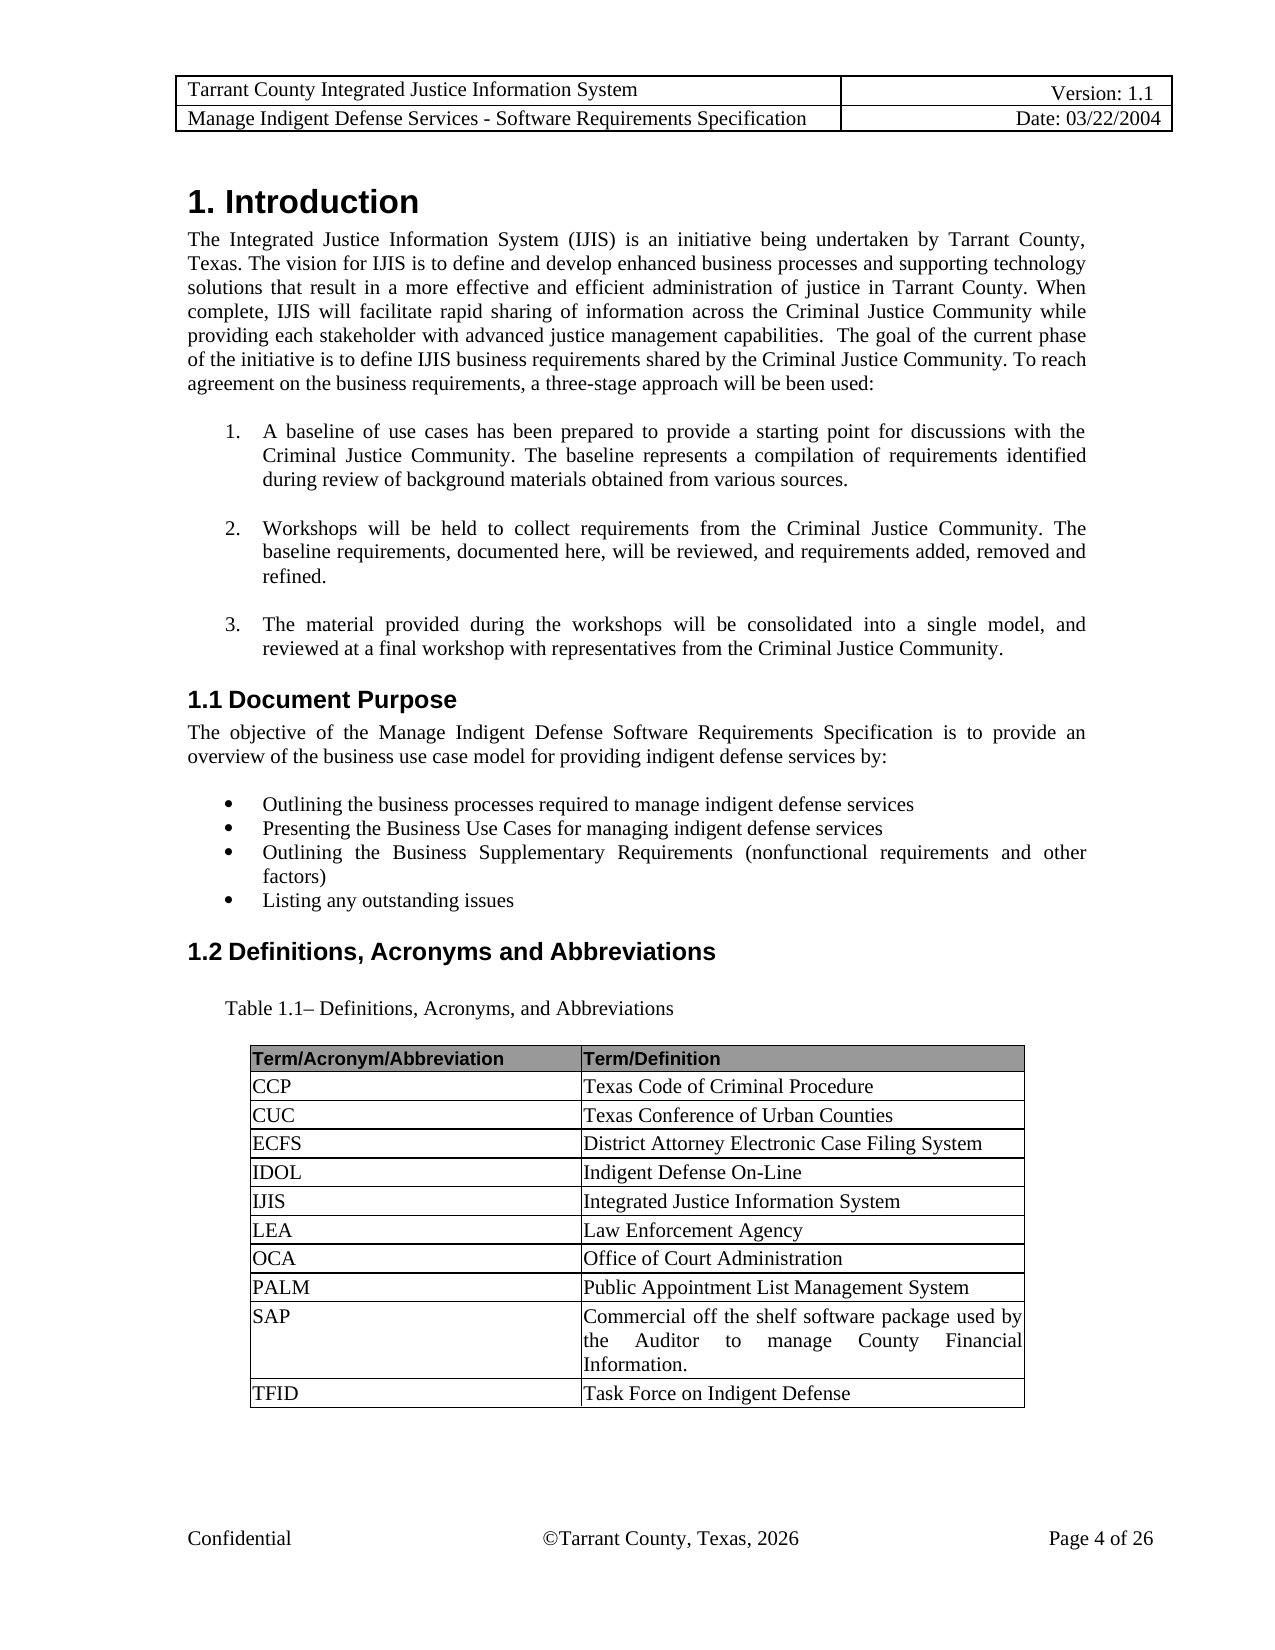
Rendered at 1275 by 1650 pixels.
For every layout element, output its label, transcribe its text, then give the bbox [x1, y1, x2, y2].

list Presenting the Business Use Cases for managing indigent defense services [225, 816, 1087, 840]
table_cell Integrated Justice Information System [582, 1187, 1024, 1214]
subtitle Introduction [187, 182, 1087, 220]
table_cell ECFS [251, 1130, 581, 1157]
table_cell Task Force on Indigent Defense [582, 1379, 1024, 1406]
table_cell PALM [251, 1274, 581, 1301]
table_cell Office of Court Administration [582, 1245, 1024, 1272]
subtitle Definitions, Acronyms and Abbreviations [187, 937, 1087, 966]
table_cell Texas Code of Criminal Procedure [582, 1072, 1024, 1099]
table_cell Commercial off the shelf software package used by the Auditor to manage County Financial Information. [582, 1302, 1024, 1378]
list The material provided during the workshops will be consolidated into a single model, and reviewed at a final workshop with representatives from the Criminal Justice Community. [225, 612, 1087, 660]
list Workshops will be held to collect requirements from the Criminal Justice Community. The baseline requirements, documented here, will be reviewed, and requirements added, removed and refined. [225, 515, 1087, 588]
table_cell OCA [251, 1245, 581, 1272]
text Table 1.1– Definitions, Acronyms, and Abbreviations [225, 996, 1087, 1020]
table_cell IJIS [251, 1187, 581, 1214]
text The Integrated Justice Information System (IJIS) is an initiative being undertaken by Tarrant County, Texas. The vision for IJIS is to define and develop enhanced business processes and supporting technology solutions that result in a more effective and efficient administration of justice in Tarrant County. When complete, IJIS will facilitate rapid sharing of information across the Criminal Justice Community while providing each stakeholder with advanced justice management capabilities. The goal of the current phase of the initiative is to define IJIS business requirements shared by the Criminal Justice Community. To reach agreement on the business requirements, a three-stage approach will be been used: [187, 227, 1087, 395]
table_cell CCP [251, 1072, 581, 1099]
table_header Term/Acronym/Abbreviation [251, 1046, 581, 1071]
list Outlining the Business Supplementary Requirements (nonfunctional requirements and other factors) [225, 840, 1087, 888]
table_cell SAP [251, 1302, 581, 1378]
table_cell IDOL [251, 1159, 581, 1186]
table_cell LEA [251, 1216, 581, 1243]
table_cell TFID [251, 1379, 581, 1406]
subtitle Document Purpose [187, 685, 1087, 713]
table_header Term/Definition [582, 1046, 1024, 1071]
table_cell Indigent Defense On-Line [582, 1159, 1024, 1186]
table_cell Texas Conference of Urban Counties [582, 1101, 1024, 1128]
table_cell Public Appointment List Management System [582, 1274, 1024, 1301]
list Outlining the business processes required to manage indigent defense services [225, 792, 1087, 816]
text The objective of the Manage Indigent Defense Software Requirements Specification is to provide an overview of the business use case model for providing indigent defense services by: [187, 720, 1087, 768]
table_cell Law Enforcement Agency [582, 1216, 1024, 1243]
list Listing any outstanding issues [225, 888, 1087, 912]
table_cell CUC [251, 1101, 581, 1128]
table_cell District Attorney Electronic Case Filing System [582, 1130, 1024, 1157]
list A baseline of use cases has been prepared to provide a starting point for discussions with the Criminal Justice Community. The baseline represents a compilation of requirements identified during review of background materials obtained from various sources. [225, 419, 1087, 491]
